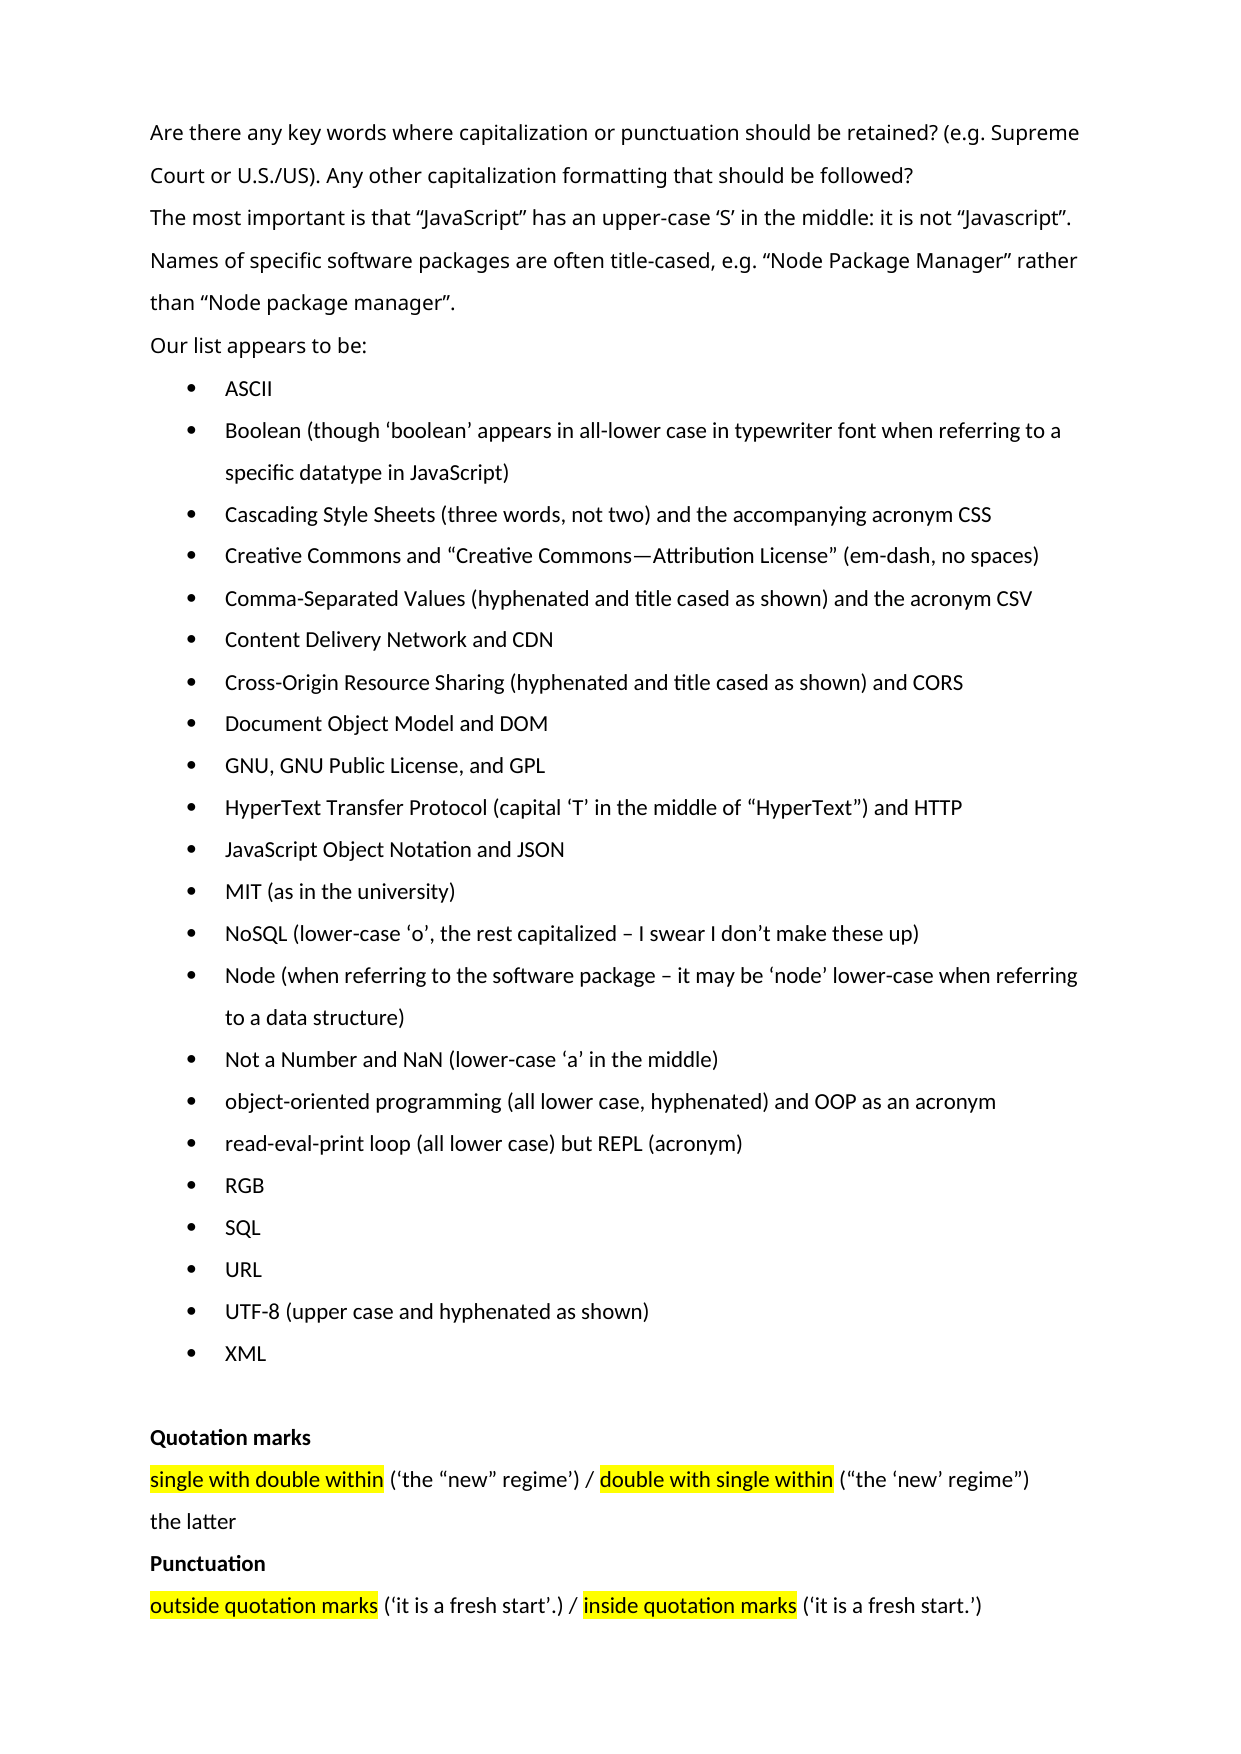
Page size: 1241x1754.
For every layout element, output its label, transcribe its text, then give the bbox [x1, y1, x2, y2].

list XML [187, 1339, 1090, 1367]
list ASCII [187, 374, 1090, 402]
list Boolean (though ‘boolean’ appears in all-lower case in typewriter font when referring to a specific datatype in JavaScript) [187, 416, 1090, 486]
list Content Delivery Network and CDN [187, 626, 1090, 654]
text outside quotation marks (‘it is a fresh start’.) / inside quotation marks (‘it is a fresh start.’) [797, 1591, 1090, 1619]
text The most important is that “JavaScript” has an upper-case ‘S’ in the middle: it is not “Javascript”. [150, 203, 1090, 232]
list read-eval-print loop (all lower case) but REPL (acronym) [187, 1129, 1090, 1157]
list object-oriented programming (all lower case, hyphenated) and OOP as an acronym [187, 1087, 1090, 1115]
list Cross-Origin Resource Sharing (hyphenated and title cased as shown) and CORS [187, 668, 1090, 696]
list Not a Number and NaN (lower-case ‘a’ in the middle) [187, 1045, 1090, 1073]
list Node (when referring to the software package – it may be ‘node’ lower-case when referring to a data structure) [187, 961, 1090, 1031]
text Punctuation [150, 1549, 1090, 1577]
list HyperText Transfer Protocol (capital ‘T’ in the middle of “HyperText”) and HTTP [187, 793, 1090, 822]
text Names of specific software packages are often title-cased, e.g. “Node Package Manager” rather than “Node package manager”. [150, 246, 1090, 317]
text the latter [150, 1507, 1090, 1535]
text Quotation marks [150, 1423, 1090, 1451]
list NoSQL (lower-case ‘o’, the rest capitalized – I swear I don’t make these up) [187, 919, 1090, 947]
text Our list appears to be: [150, 331, 1090, 359]
list Creative Commons and “Creative Commons—Attribution License” (em-dash, no spaces) [187, 542, 1090, 570]
list UTF-8 (upper case and hyphenated as shown) [187, 1297, 1090, 1325]
list Document Object Model and DOM [187, 709, 1090, 738]
text Are there any key words where capitalization or punctuation should be retained? (e.g. Supreme Court or U.S./US). Any other capitalization formatting that should be followed? [150, 118, 1090, 189]
list Comma-Separated Values (hyphenated and title cased as shown) and the acronym CSV [187, 584, 1090, 612]
list URL [187, 1255, 1090, 1283]
text single with double within (‘the “new” regime’) / double with single within (“the ‘new’ regime”) [834, 1465, 1090, 1493]
text single with double within (‘the “new” regime’) / double with single within (“the ‘new’ regime”) [384, 1465, 600, 1493]
list Cascading Style Sheets (three words, not two) and the accompanying acronym CSS [187, 500, 1090, 528]
list RGB [187, 1171, 1090, 1199]
list MIT (as in the university) [187, 877, 1090, 906]
list SQL [187, 1213, 1090, 1241]
list JavaScript Object Notation and JSON [187, 836, 1090, 863]
list GNU, GNU Public License, and GPL [187, 752, 1090, 779]
